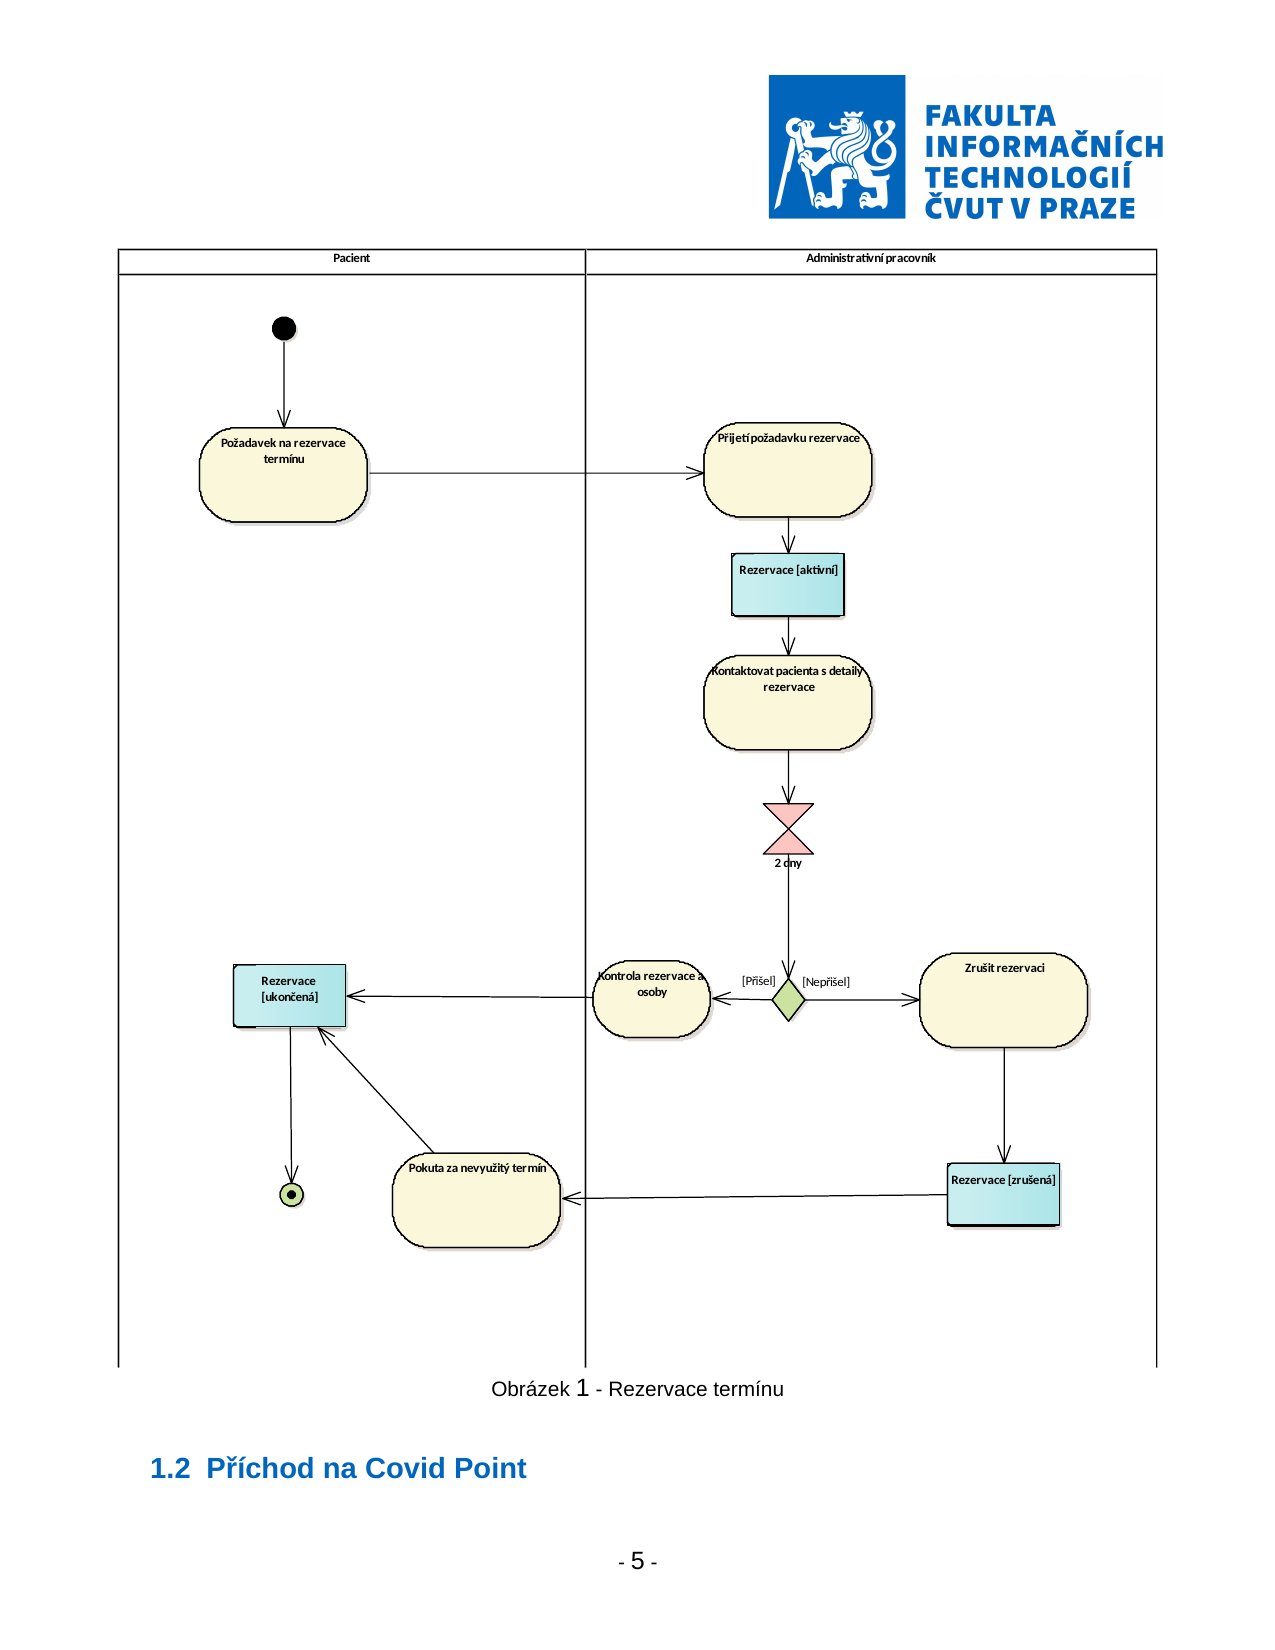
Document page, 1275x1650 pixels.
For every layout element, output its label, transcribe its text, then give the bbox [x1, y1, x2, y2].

text Obrázek 1 - Rezervace termínu [112, 1373, 1162, 1402]
subtitle Příchod na Covid Point [150, 1451, 1162, 1484]
picture [768, 75, 1163, 219]
